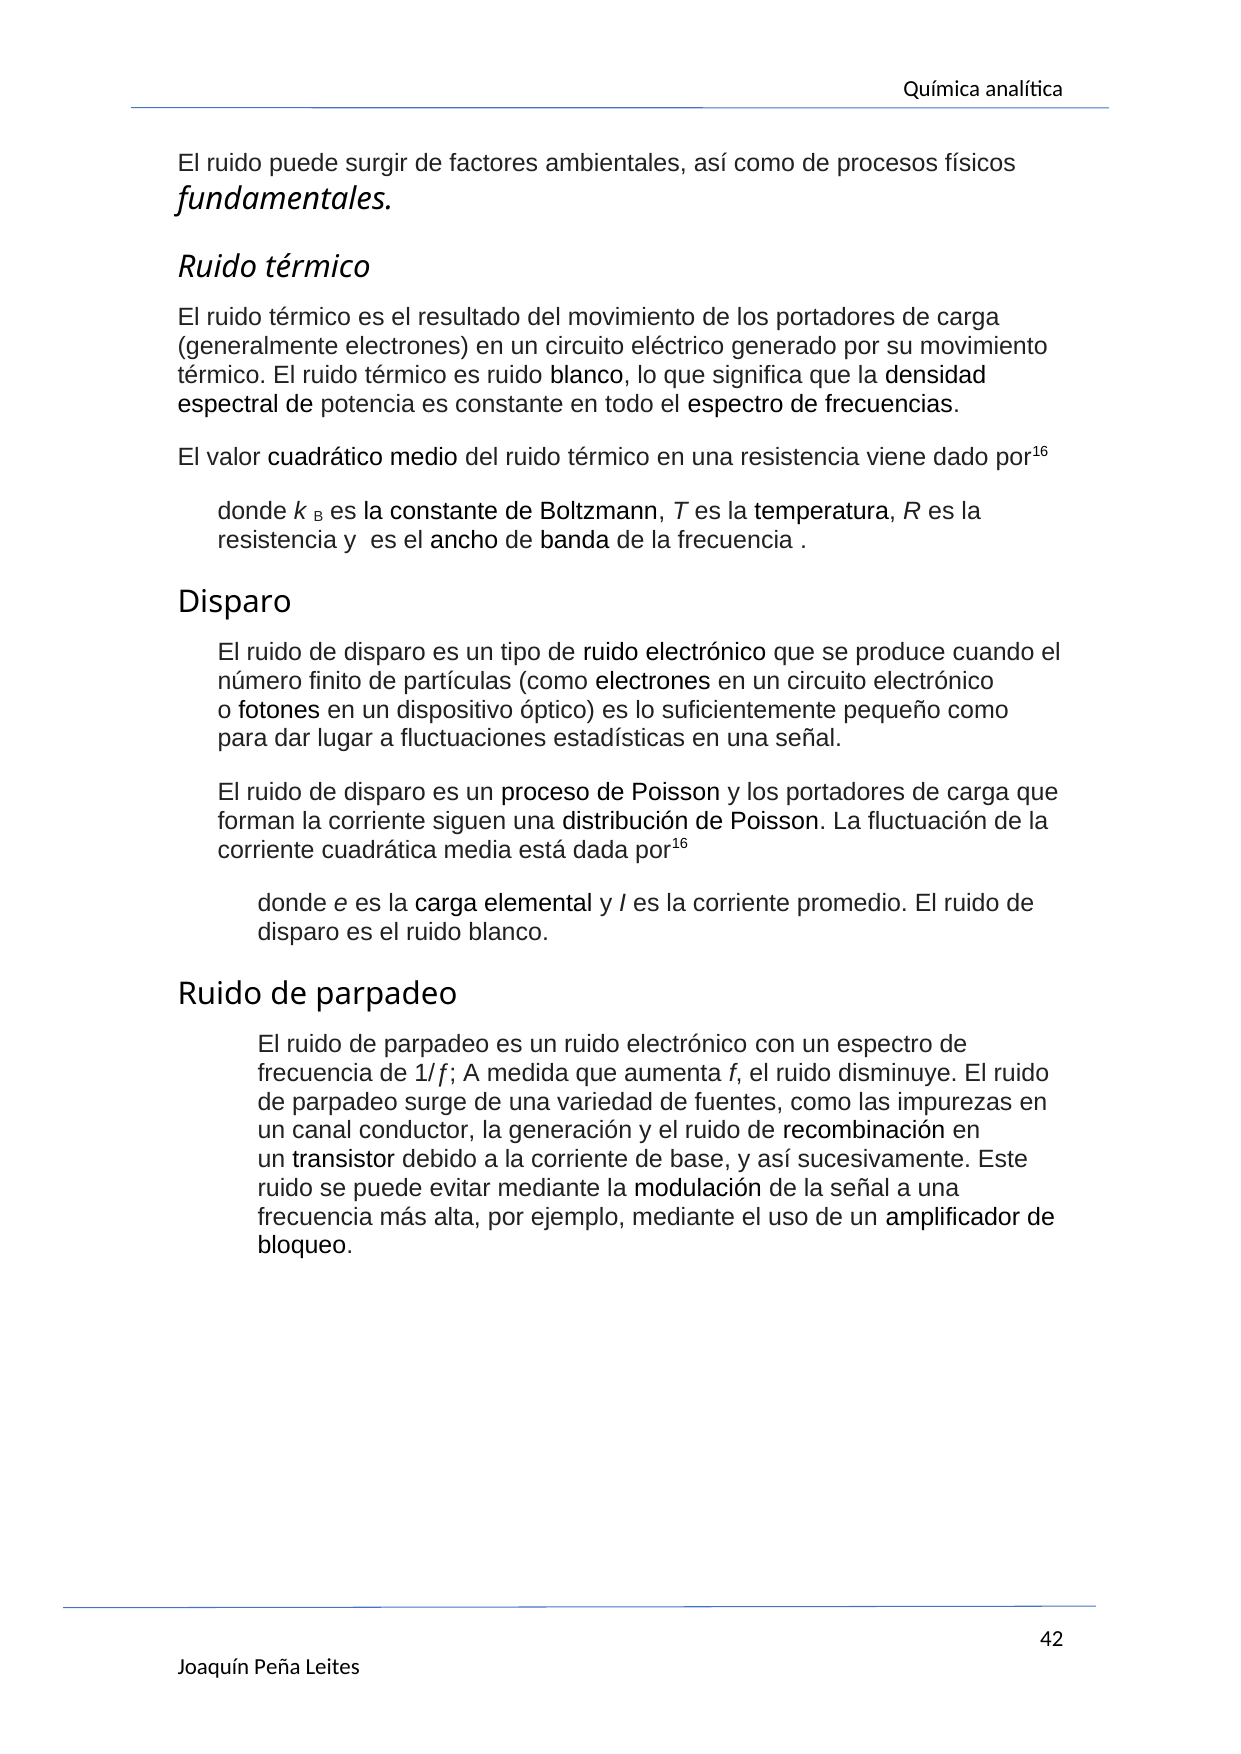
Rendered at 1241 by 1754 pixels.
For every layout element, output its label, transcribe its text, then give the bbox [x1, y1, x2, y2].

text donde k B es la constante de Boltzmann, T es la temperatura, R es la resistencia y Δf es el ancho de banda de la frecuencia f. [217, 496, 1063, 554]
text El ruido de disparo es un tipo de ruido electrónico que se produce cuando el número finito de partículas (como electrones en un circuito electrónico o fotones en un dispositivo óptico) es lo suficientemente pequeño como para dar lugar a fluctuaciones estadísticas en una señal. [217, 637, 1063, 752]
text El ruido de disparo es un proceso de Poisson y los portadores de carga que forman la corriente siguen una distribución de Poisson. La fluctuación de la corriente cuadrática media está dada por16​ [217, 777, 1063, 863]
subtitle Disparo [177, 579, 1063, 621]
text donde e es la carga elemental y I es la corriente promedio. El ruido de disparo es el ruido blanco. [257, 888, 1063, 946]
text El valor cuadrático medio del ruido térmico en una resistencia viene dado por16​ [177, 442, 1063, 471]
text El ruido de parpadeo es un ruido electrónico con un espectro de frecuencia de 1/ƒ; A medida que aumenta f, el ruido disminuye. El ruido de parpadeo surge de una variedad de fuentes, como las impurezas en un canal conductor, la generación y el ruido de recombinación en un transistor debido a la corriente de base, y así sucesivamente. Este ruido se puede evitar mediante la modulación de la señal a una frecuencia más alta, por ejemplo, mediante el uso de un amplificador de bloqueo. [257, 1029, 1063, 1259]
subtitle Ruido térmico [177, 244, 1063, 287]
text El ruido puede surgir de factores ambientales, así como de procesos físicos fundamentales. [177, 148, 1063, 219]
text El ruido térmico es el resultado del movimiento de los portadores de carga (generalmente electrones) en un circuito eléctrico generado por su movimiento térmico. El ruido térmico es ruido blanco, lo que significa que la densidad espectral de potencia es constante en todo el espectro de frecuencias. [177, 302, 1063, 417]
subtitle Ruido de parpadeo [177, 971, 1063, 1013]
